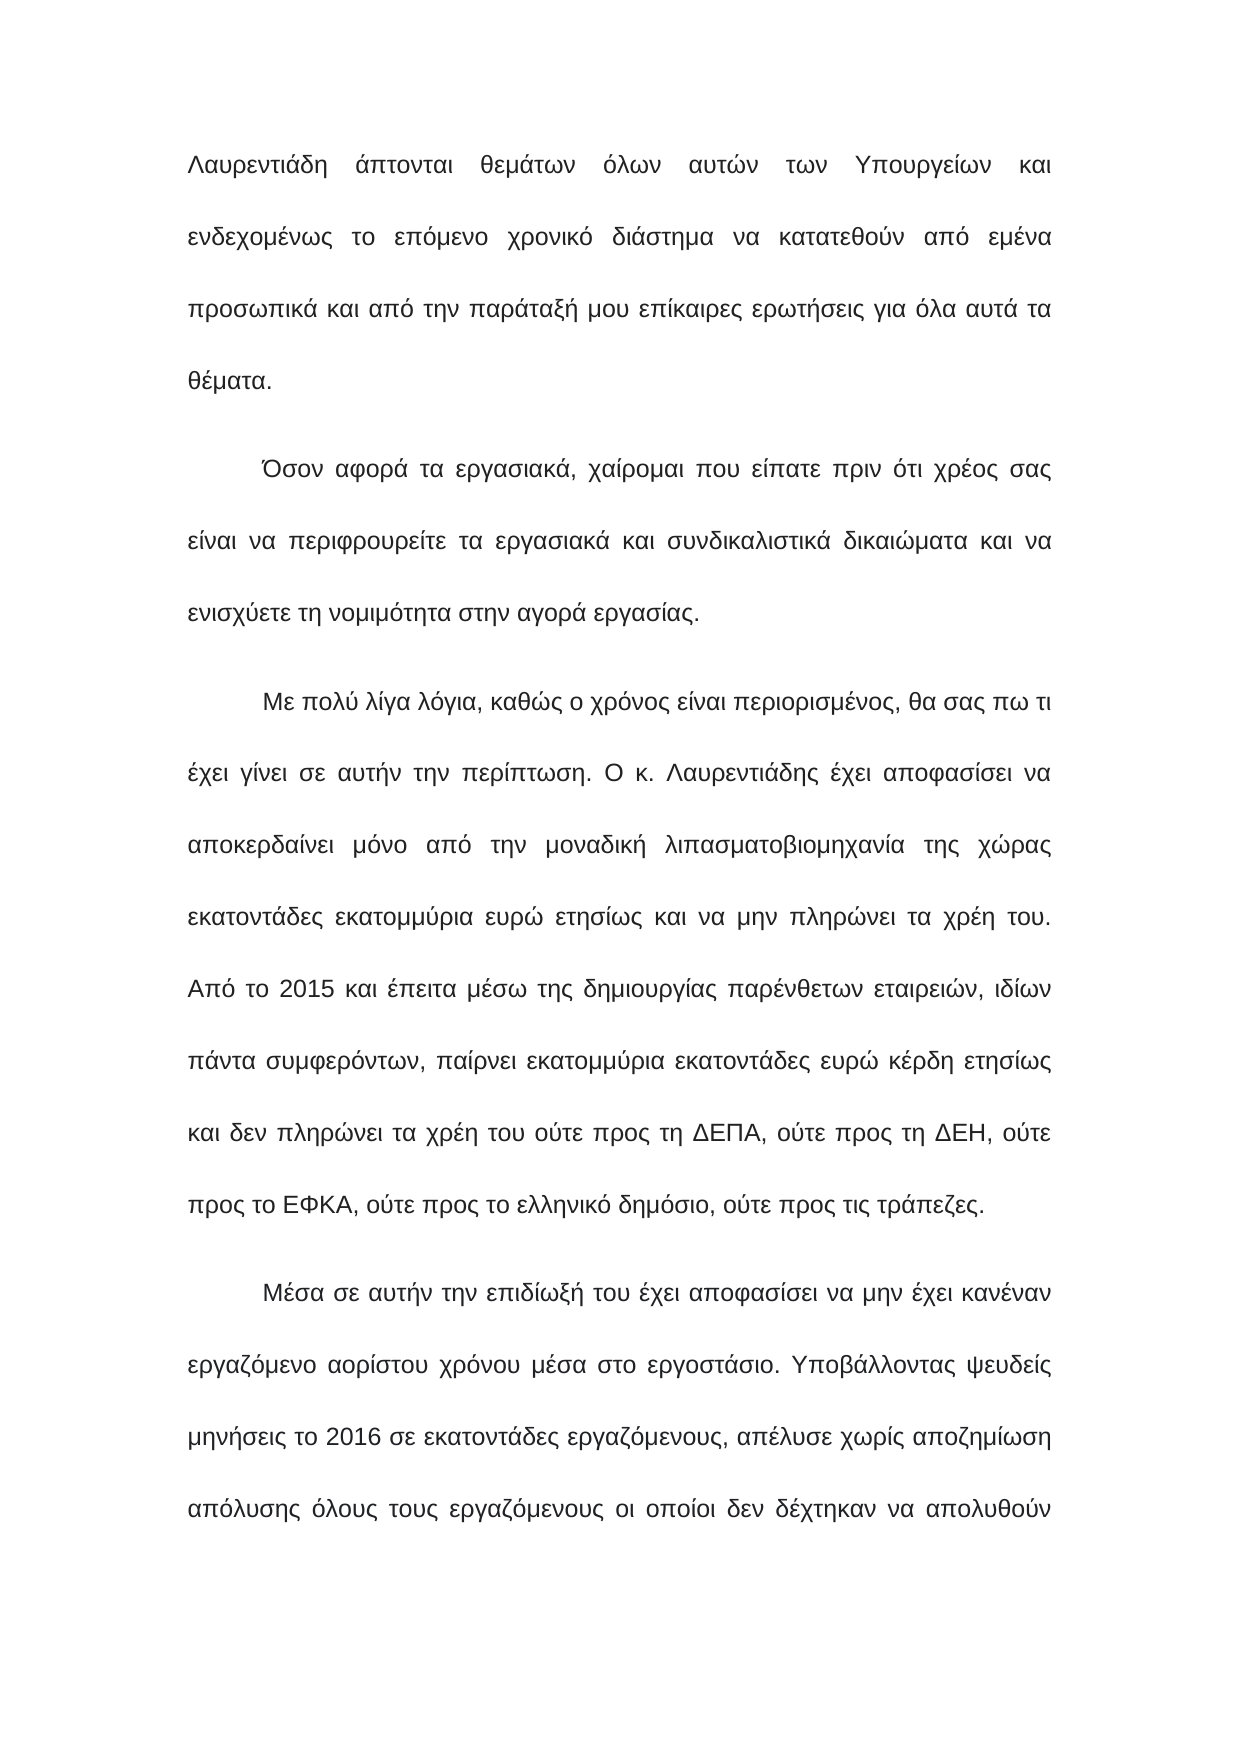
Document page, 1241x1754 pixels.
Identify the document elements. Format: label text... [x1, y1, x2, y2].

text Με πολύ λίγα λόγια, καθώς ο χρόνος είναι περιορισμένος, θα σας πω τι έχει γίνει σε αυτήν την περίπτωση. Ο κ. Λαυρεντιάδης έχει αποφασίσει να αποκερδαίνει μόνο από την μοναδική λιπασματοβιομηχανία της χώρας εκατοντάδες εκατομμύρια ευρώ ετησίως και να μην πληρώνει τα χρέη του. Από το 2015 και έπειτα μέσω της δημιουργίας παρένθετων εταιρειών, ιδίων πάντα συμφερόντων, παίρνει εκατομμύρια εκατοντάδες ευρώ κέρδη ετησίως και δεν πληρώνει τα χρέη του ούτε προς τη ΔΕΠΑ, ούτε προς τη ΔΕΗ, ούτε προς το ΕΦΚΑ, ούτε προς το ελληνικό δημόσιο, ούτε προς τις τράπεζες. [187, 997, 1053, 1218]
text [187, 173, 1053, 394]
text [187, 1278, 1053, 1522]
text Όσον αφορά τα εργασιακά, χαίρομαι που είπατε πριν ότι χρέος σας είναι να περιφρουρείτε τα εργασιακά και συνδικαλιστικά δικαιώματα και να ενισχύετε τη νομιμότητα στην αγορά εργασίας. [187, 454, 1053, 627]
text Με πολύ λίγα λόγια, καθώς ο χρόνος είναι περιορισμένος, θα σας πω τι έχει γίνει σε αυτήν την περίπτωση. Ο κ. Λαυρεντιάδης έχει αποφασίσει να αποκερδαίνει μόνο από την μοναδική λιπασματοβιομηχανία της χώρας εκατοντάδες εκατομμύρια ευρώ ετησίως και να μην πληρώνει τα χρέη του. Από το 2015 και έπειτα μέσω της δημιουργίας παρένθετων εταιρειών, ιδίων πάντα συμφερόντων, παίρνει εκατομμύρια εκατοντάδες ευρώ κέρδη ετησίως και δεν πληρώνει τα χρέη του ούτε προς τη ΔΕΠΑ, ούτε προς τη ΔΕΗ, ούτε προς το ΕΦΚΑ, ούτε προς το ελληνικό δημόσιο, ούτε προς τις τράπεζες. [187, 686, 1053, 996]
